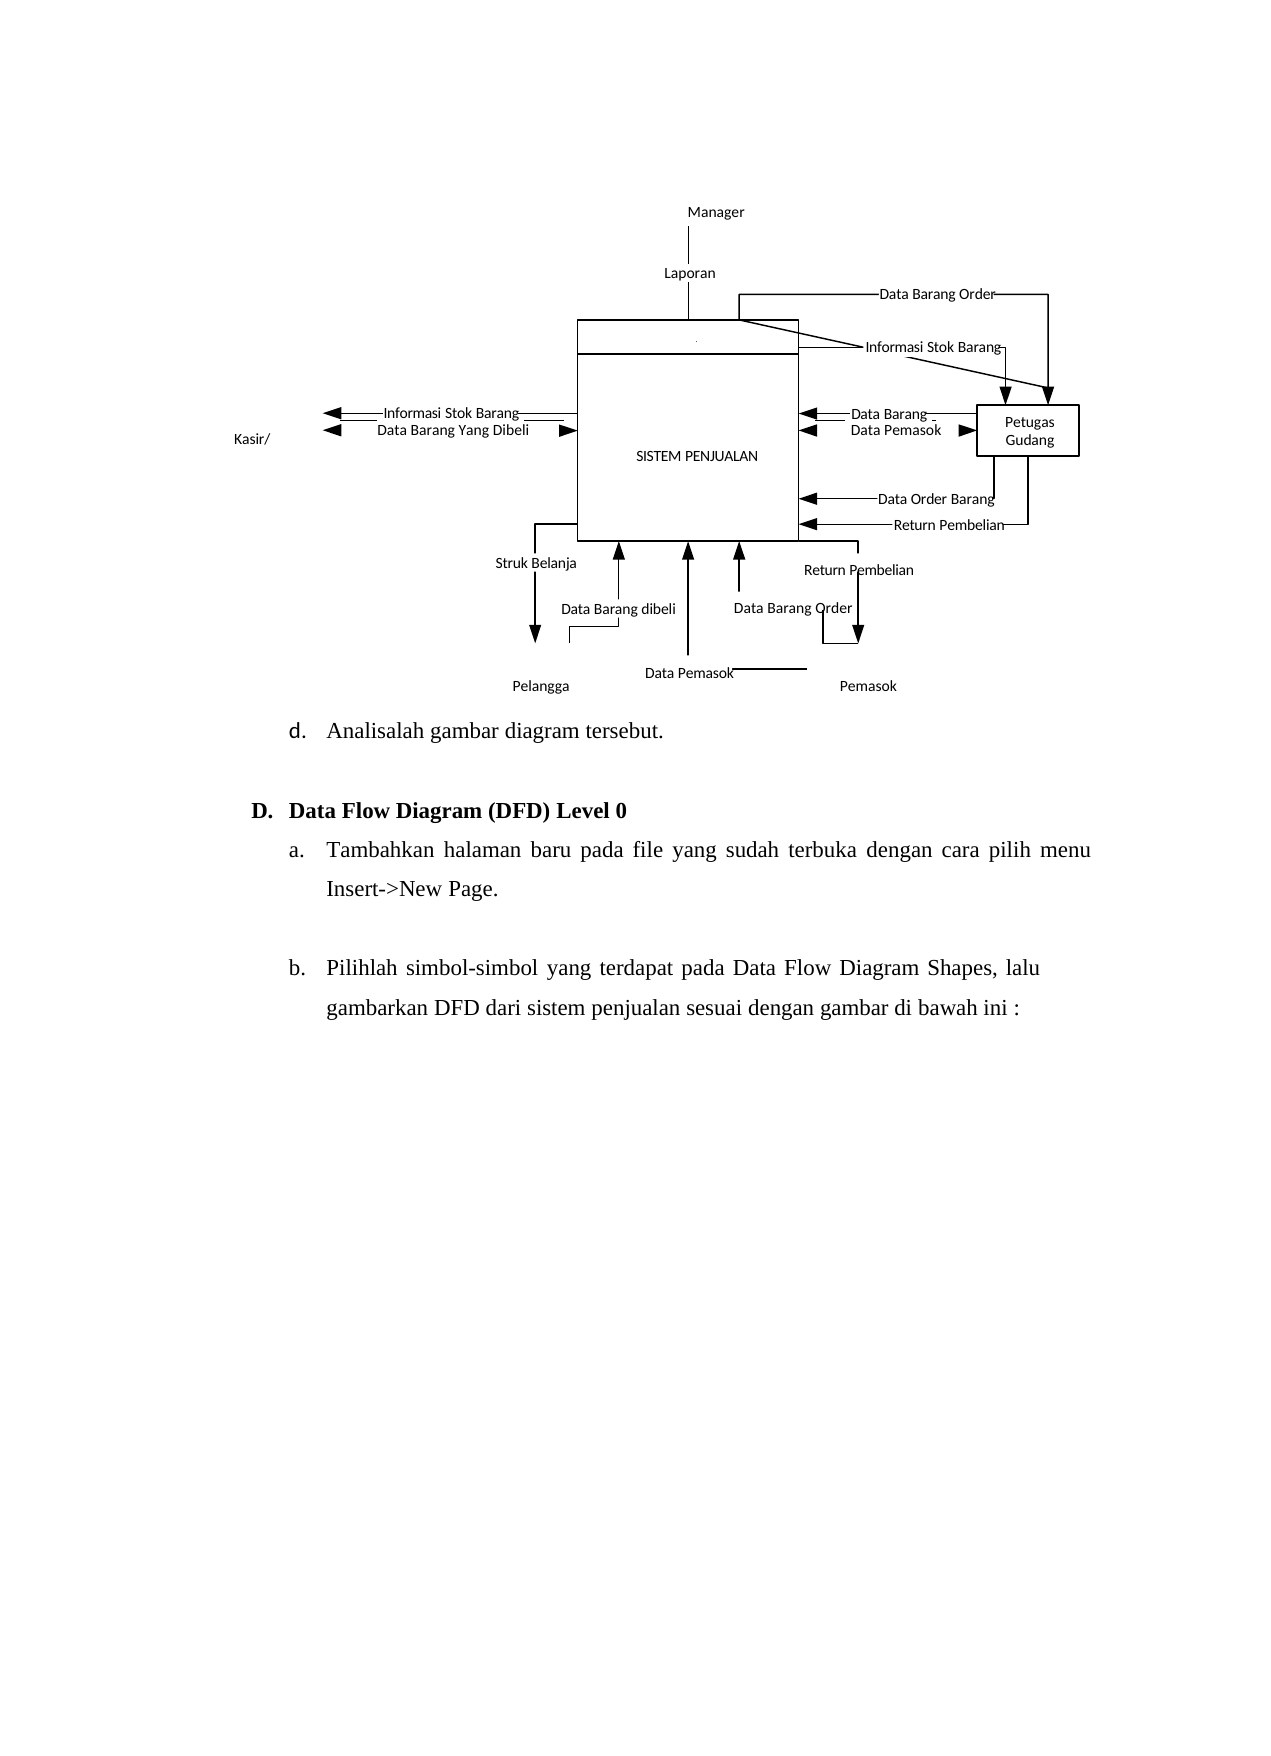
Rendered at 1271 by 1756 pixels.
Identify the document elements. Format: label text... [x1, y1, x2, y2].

text Data Order Barang [179, 489, 994, 508]
text Laporan [393, 263, 986, 282]
list Pilihlah simbol-simbol yang terdapat pada Data Flow Diagram Shapes, lalu gambarkan DFD dari sistem penjualan sesuai dengan gambar di bawah ini : [289, 954, 1093, 1020]
text Data Barang dibeli [179, 599, 676, 618]
text Informasi Stok Barang [179, 338, 1001, 357]
text Data Barang Order [876, 284, 999, 303]
list Tambahkan halaman baru pada file yang sudah terbuka dengan cara pilih menu Insert->New Page. [289, 836, 1094, 902]
list Analisalah gambar diagram tersebut. [289, 716, 1117, 744]
subtitle Data Flow Diagram (DFD) Level 0 [251, 797, 1117, 823]
text Struk Belanja [495, 553, 676, 572]
text Return Pembelian Data Barang Order [734, 561, 915, 618]
text Return Pembelian [179, 515, 1005, 534]
text Informasi Stok Barang Data Barang Yang Dibeli [339, 405, 564, 439]
text Petugas Gudang [1005, 413, 1057, 449]
text Data Barang Data Pemasok [815, 406, 963, 439]
text Data Pemasok [393, 663, 985, 682]
